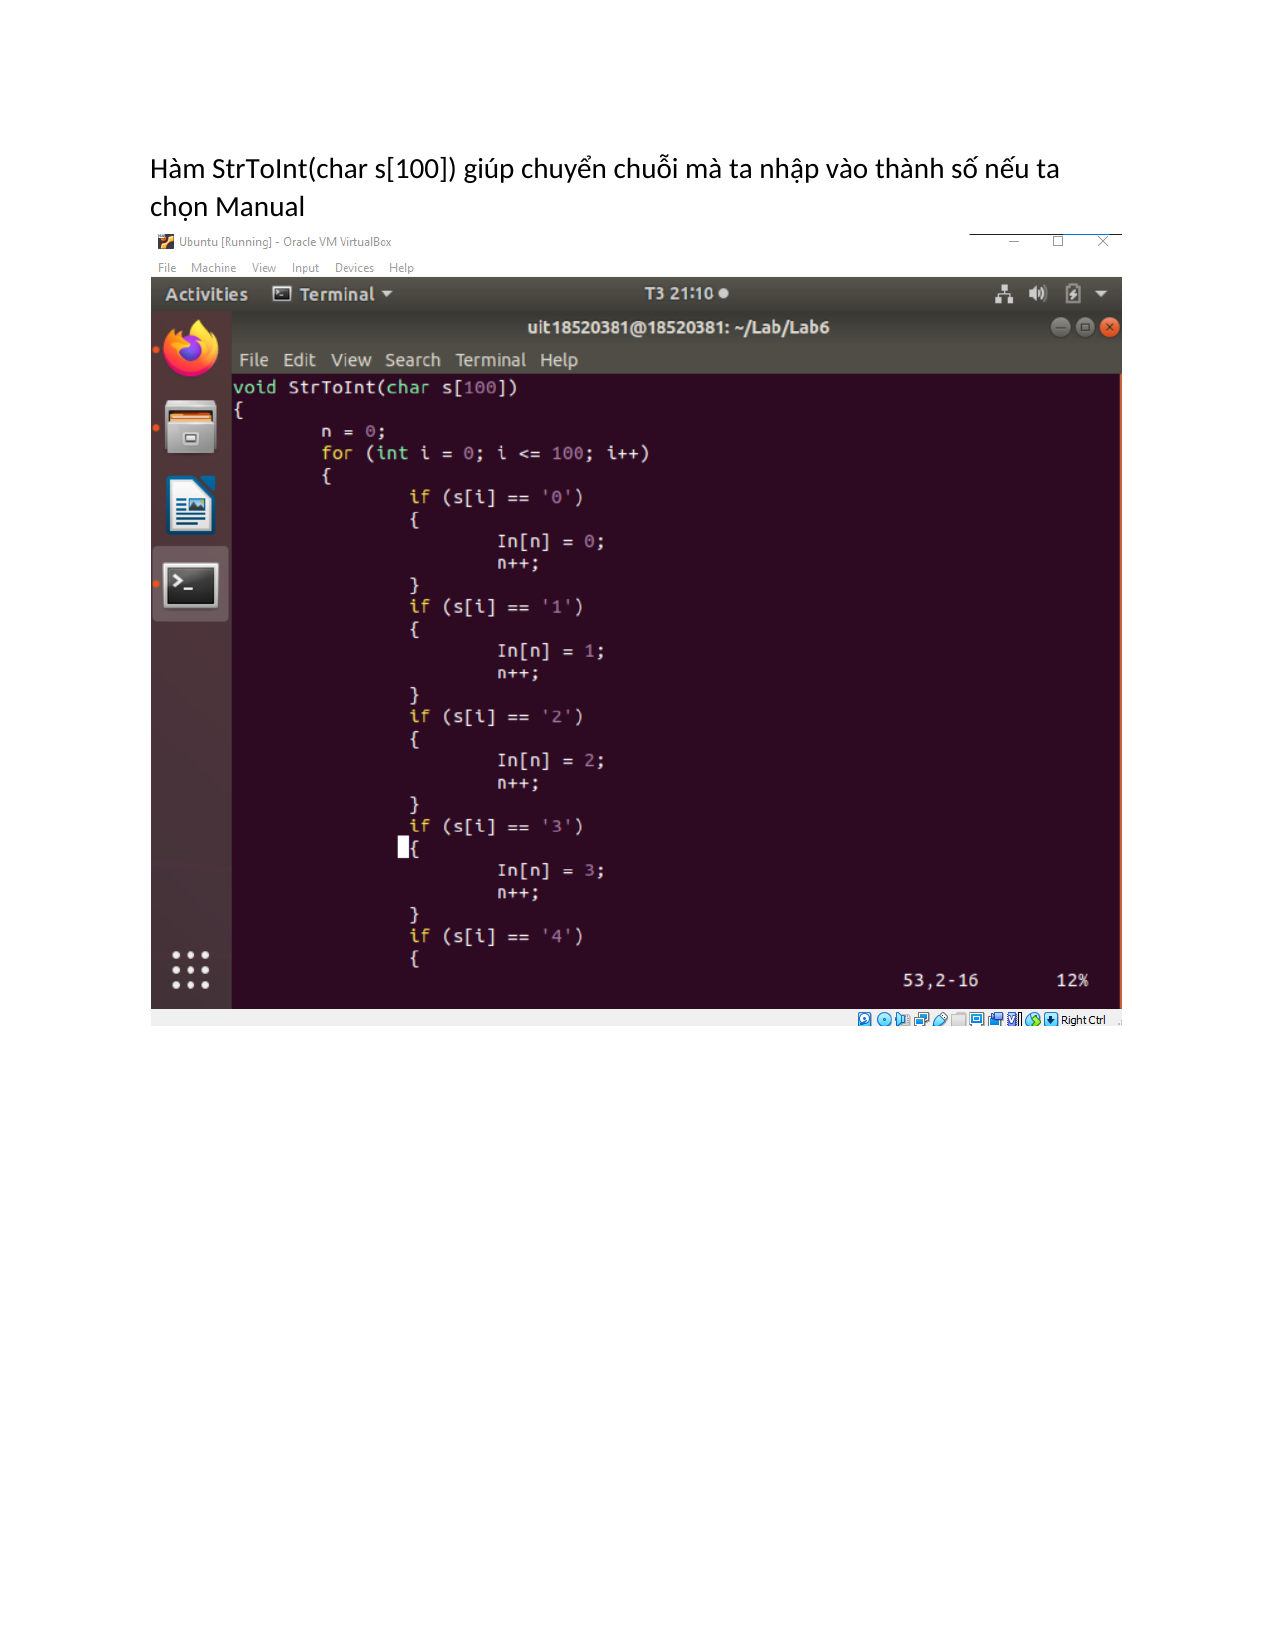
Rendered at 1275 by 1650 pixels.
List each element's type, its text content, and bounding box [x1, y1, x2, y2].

text Hàm StrToInt(char s[100]) giúp chuyển chuỗi mà ta nhập vào thành số nếu ta chọn Manual [150, 150, 1125, 224]
picture [150, 234, 1122, 1025]
